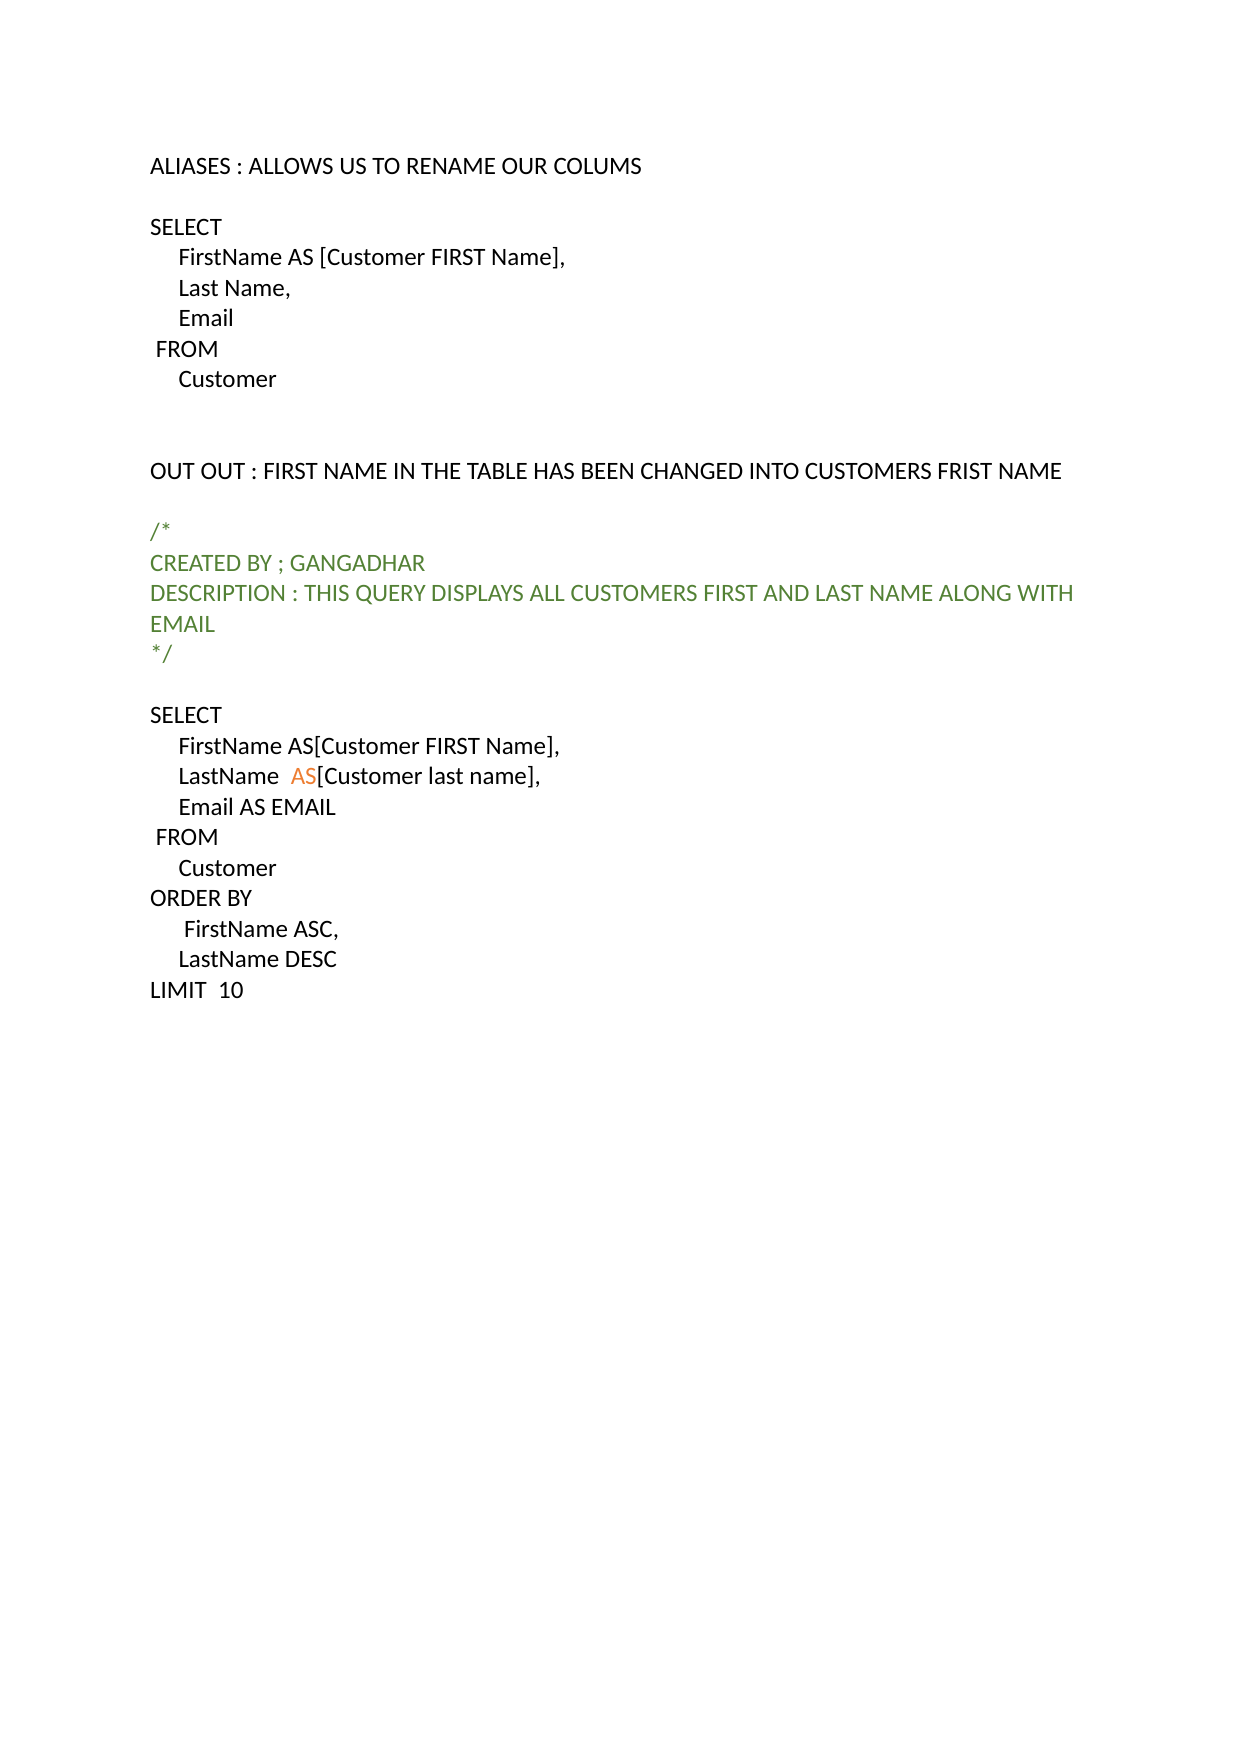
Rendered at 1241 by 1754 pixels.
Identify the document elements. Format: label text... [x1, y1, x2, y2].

text LastName AS[Customer last name], [150, 760, 1090, 791]
text DESCRIPTION : THIS QUERY DISPLAYS ALL CUSTOMERS FIRST AND LAST NAME ALONG WITH EMAIL [150, 577, 1090, 638]
text Email AS EMAIL [150, 791, 1090, 821]
text Email [150, 303, 1090, 333]
text LastName DESC [150, 943, 1090, 974]
text /* [150, 516, 1090, 547]
text Last Name, [150, 272, 1090, 303]
text ORDER BY [150, 882, 1090, 913]
text LIMIT 10 [150, 974, 1090, 1004]
text Customer [150, 852, 1090, 882]
text FirstName AS[Customer FIRST Name], [150, 730, 1090, 760]
text Customer [150, 364, 1090, 394]
text OUT OUT : FIRST NAME IN THE TABLE HAS BEEN CHANGED INTO CUSTOMERS FRIST NAME [150, 455, 1090, 486]
text FirstName ASC, [150, 913, 1090, 943]
text FirstName AS [Customer FIRST Name], [150, 242, 1090, 272]
text SELECT [150, 699, 1090, 730]
text CREATED BY ; GANGADHAR [150, 547, 1090, 577]
text ALIASES : ALLOWS US TO RENAME OUR COLUMS [150, 150, 1090, 181]
text FROM [150, 821, 1090, 852]
text FROM [150, 333, 1090, 364]
text */ [150, 638, 1090, 669]
text SELECT [150, 211, 1090, 242]
